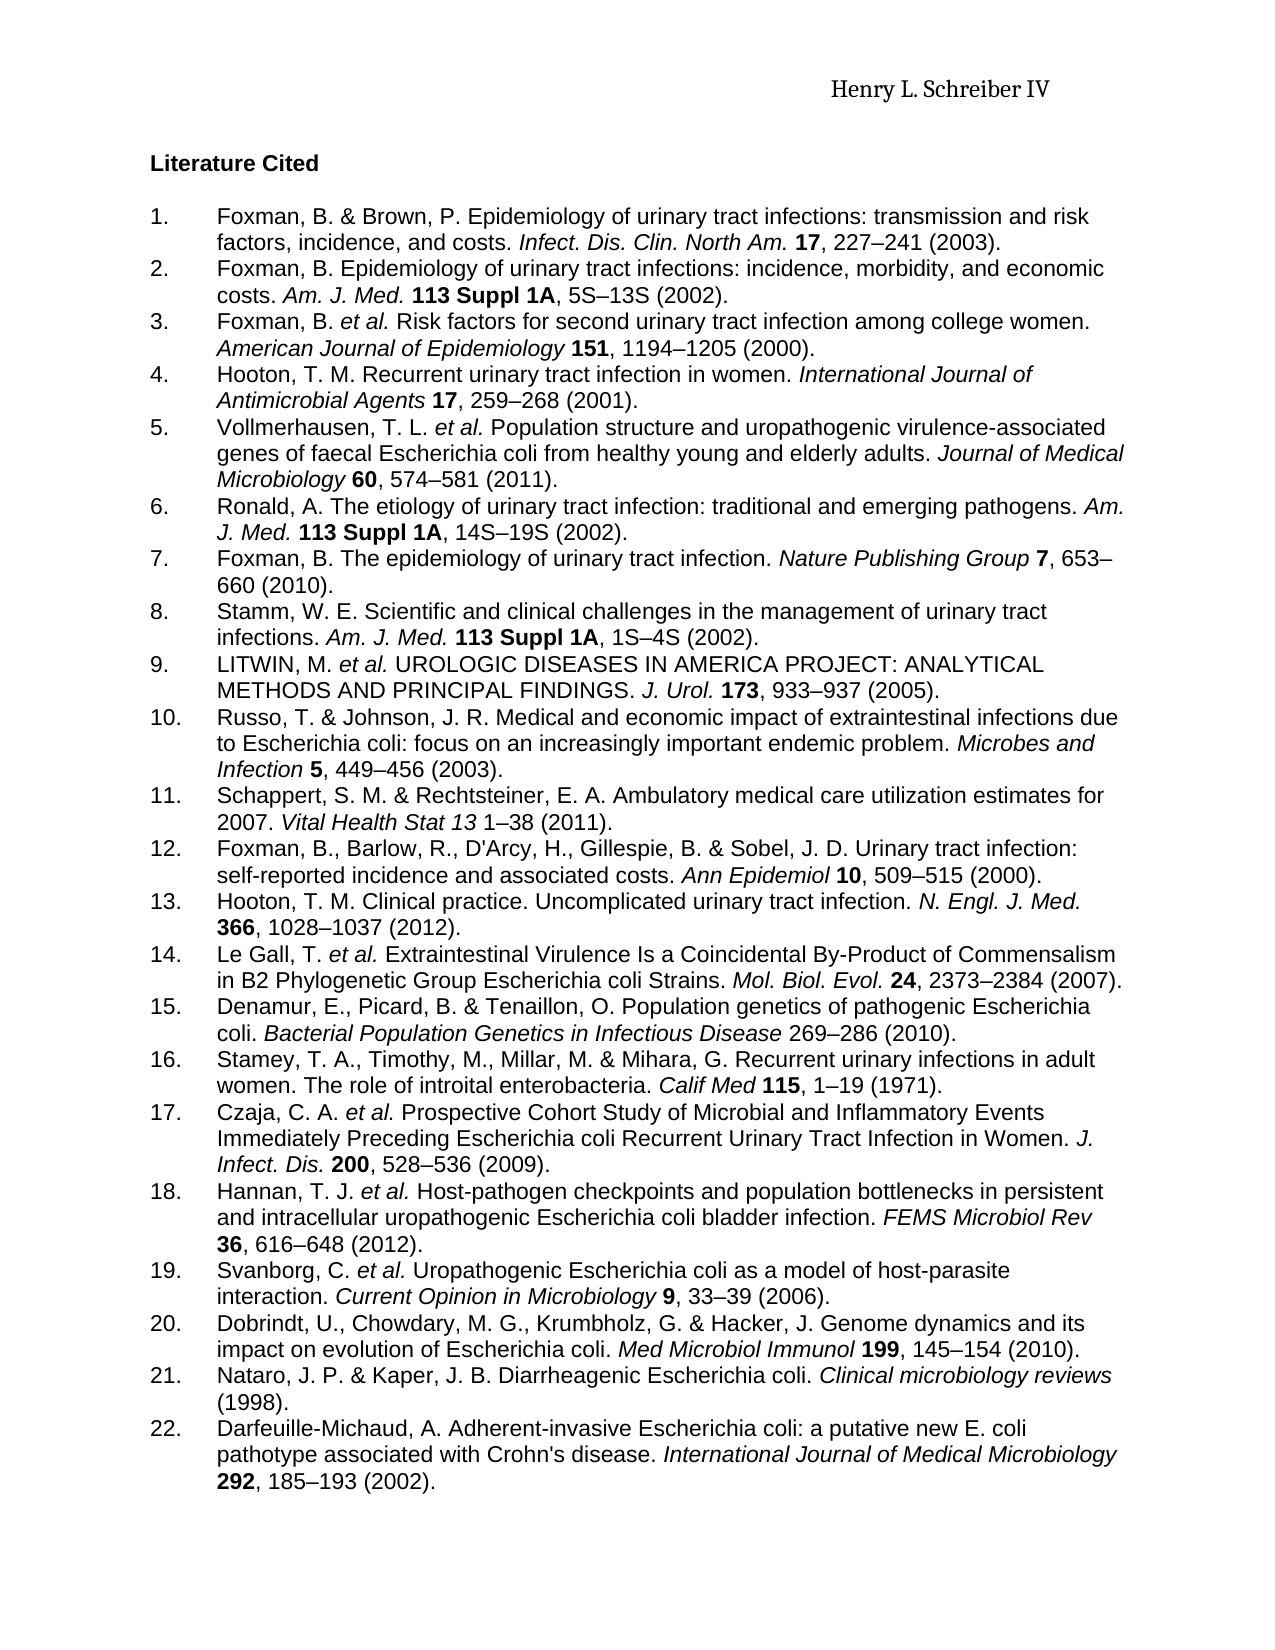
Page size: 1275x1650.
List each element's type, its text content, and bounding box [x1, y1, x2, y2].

text 12. Foxman, B., Barlow, R., D'Arcy, H., Gillespie, B. & Sobel, J. D. Urinary tract infection: self-reported incidence and associated costs. Ann Epidemiol 10, 509–515 (2000). [150, 835, 1125, 888]
text 21. Nataro, J. P. & Kaper, J. B. Diarrheagenic Escherichia coli. Clinical microbiology reviews (1998). [150, 1362, 1125, 1415]
text 10. Russo, T. & Johnson, J. R. Medical and economic impact of extraintestinal infections due to Escherichia coli: focus on an increasingly important endemic problem. Microbes and Infection 5, 449–456 (2003). [150, 703, 1125, 782]
text 16. Stamey, T. A., Timothy, M., Millar, M. & Mihara, G. Recurrent urinary infections in adult women. The role of introital enterobacteria. Calif Med 115, 1–19 (1971). [150, 1046, 1125, 1099]
text 9. LITWIN, M. et al. UROLOGIC DISEASES IN AMERICA PROJECT: ANALYTICAL METHODS AND PRINCIPAL FINDINGS. J. Urol. 173, 933–937 (2005). [150, 651, 1125, 703]
text 7. Foxman, B. The epidemiology of urinary tract infection. Nature Publishing Group 7, 653–660 (2010). [150, 545, 1125, 598]
text 2. Foxman, B. Epidemiology of urinary tract infections: incidence, morbidity, and economic costs. Am. J. Med. 113 Suppl 1A, 5S–13S (2002). [150, 255, 1125, 308]
text 22. Darfeuille-Michaud, A. Adherent-invasive Escherichia coli: a putative new E. coli pathotype associated with Crohn's disease. International Journal of Medical Microbiology 292, 185–193 (2002). [150, 1415, 1125, 1494]
text 14. Le Gall, T. et al. Extraintestinal Virulence Is a Coincidental By-Product of Commensalism in B2 Phylogenetic Group Escherichia coli Strains. Mol. Biol. Evol. 24, 2373–2384 (2007). [150, 941, 1125, 993]
text 18. Hannan, T. J. et al. Host-pathogen checkpoints and population bottlenecks in persistent and intracellular uropathogenic Escherichia coli bladder infection. FEMS Microbiol Rev 36, 616–648 (2012). [150, 1178, 1125, 1257]
text 17. Czaja, C. A. et al. Prospective Cohort Study of Microbial and Inflammatory Events Immediately Preceding Escherichia coli Recurrent Urinary Tract Infection in Women. J. Infect. Dis. 200, 528–536 (2009). [150, 1099, 1125, 1178]
text 19. Svanborg, C. et al. Uropathogenic Escherichia coli as a model of host-parasite interaction. Current Opinion in Microbiology 9, 33–39 (2006). [150, 1257, 1125, 1309]
text 20. Dobrindt, U., Chowdary, M. G., Krumbholz, G. & Hacker, J. Genome dynamics and its impact on evolution of Escherichia coli. Med Microbiol Immunol 199, 145–154 (2010). [150, 1309, 1125, 1362]
text 11. Schappert, S. M. & Rechtsteiner, E. A. Ambulatory medical care utilization estimates for 2007. Vital Health Stat 13 1–38 (2011). [150, 782, 1125, 835]
text 4. Hooton, T. M. Recurrent urinary tract infection in women. International Journal of Antimicrobial Agents 17, 259–268 (2001). [150, 361, 1125, 413]
text 5. Vollmerhausen, T. L. et al. Population structure and uropathogenic virulence-associated genes of faecal Escherichia coli from healthy young and elderly adults. Journal of Medical Microbiology 60, 574–581 (2011). [150, 413, 1125, 493]
text Literature Cited [150, 150, 1125, 176]
text 6. Ronald, A. The etiology of urinary tract infection: traditional and emerging pathogens. Am. J. Med. 113 Suppl 1A, 14S–19S (2002). [150, 493, 1125, 545]
text 3. Foxman, B. et al. Risk factors for second urinary tract infection among college women. American Journal of Epidemiology 151, 1194–1205 (2000). [150, 308, 1125, 361]
text 1. Foxman, B. & Brown, P. Epidemiology of urinary tract infections: transmission and risk factors, incidence, and costs. Infect. Dis. Clin. North Am. 17, 227–241 (2003). [150, 203, 1125, 255]
text 15. Denamur, E., Picard, B. & Tenaillon, O. Population genetics of pathogenic Escherichia coli. Bacterial Population Genetics in Infectious Disease 269–286 (2010). [150, 993, 1125, 1046]
text 8. Stamm, W. E. Scientific and clinical challenges in the management of urinary tract infections. Am. J. Med. 113 Suppl 1A, 1S–4S (2002). [150, 598, 1125, 651]
text 13. Hooton, T. M. Clinical practice. Uncomplicated urinary tract infection. N. Engl. J. Med. 366, 1028–1037 (2012). [150, 888, 1125, 941]
